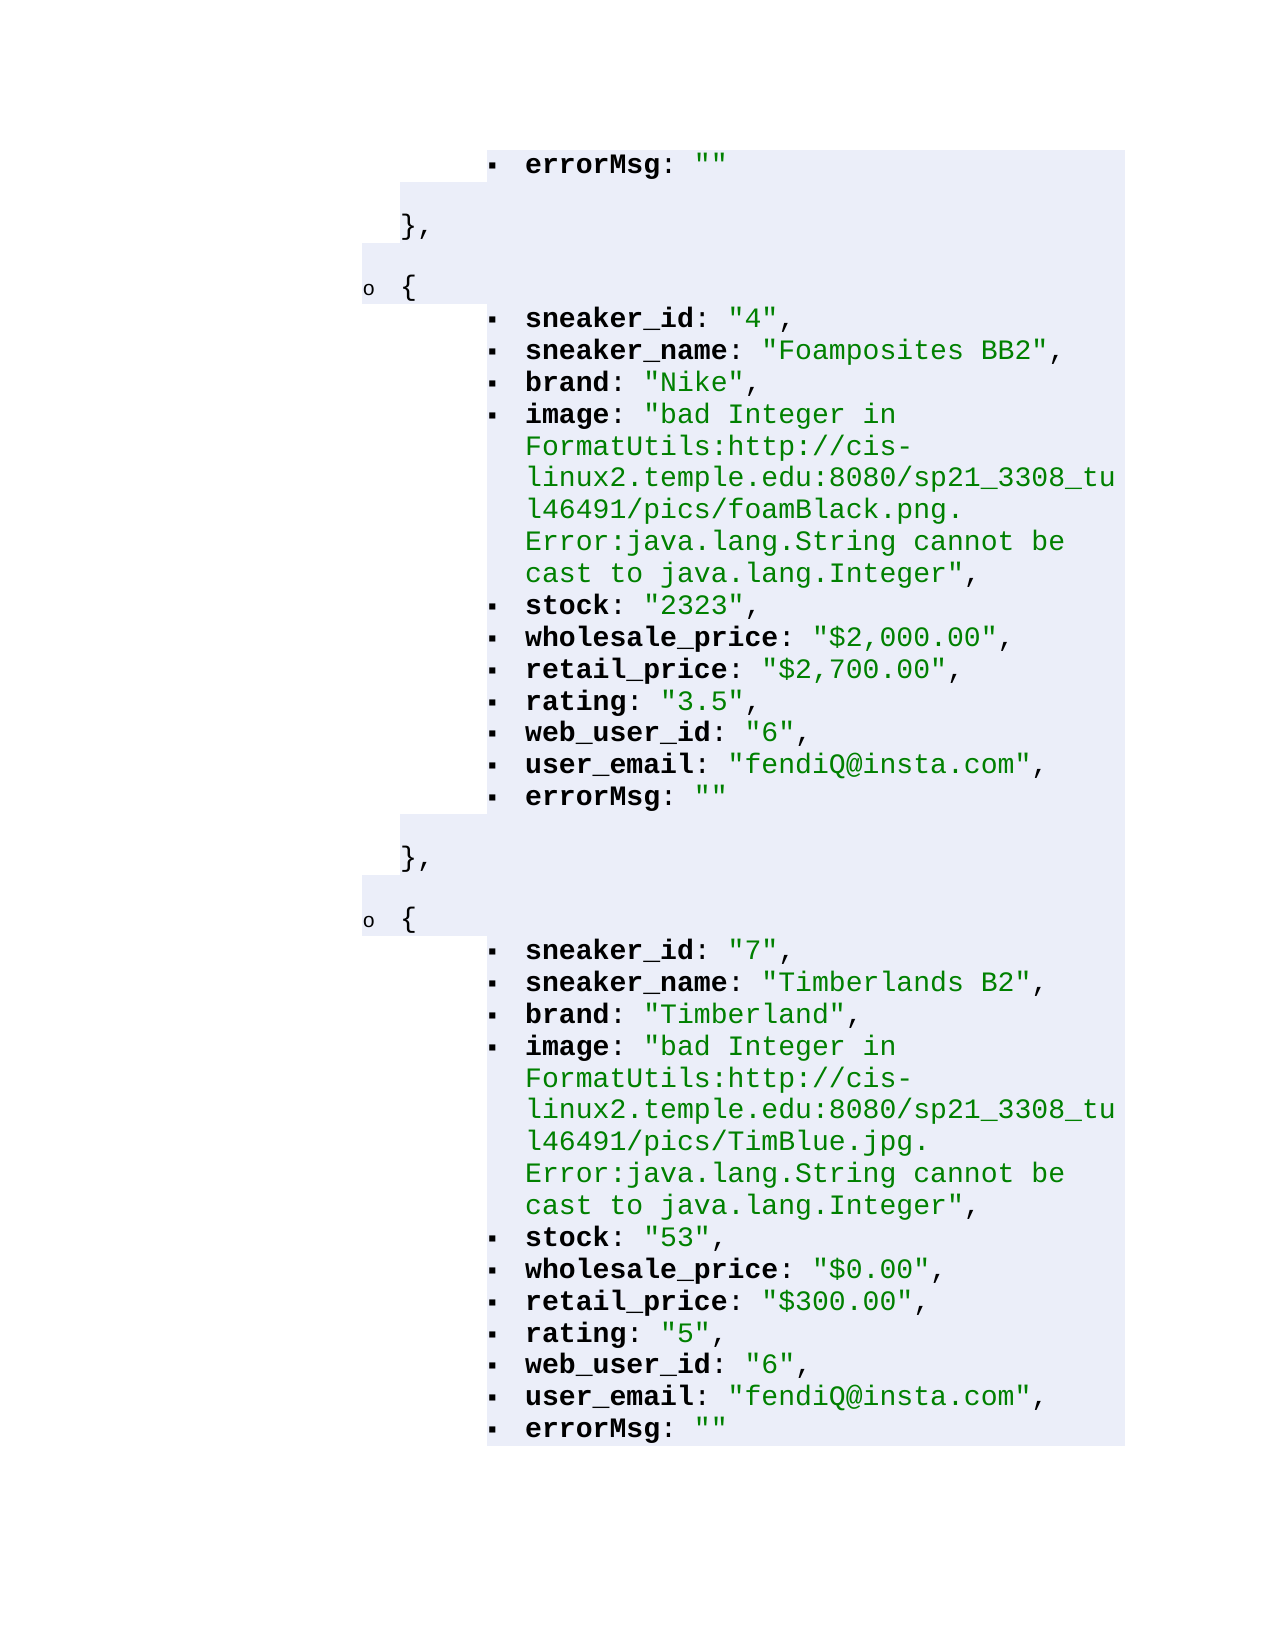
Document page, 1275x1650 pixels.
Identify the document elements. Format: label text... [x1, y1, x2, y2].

list errorMsg: "" [487, 782, 1125, 814]
list sneaker_name: "Timberlands B2", [487, 968, 1125, 1000]
list brand: "Nike", [487, 368, 1125, 399]
list sneaker_id: "7", [487, 936, 1125, 968]
text }, [400, 211, 1125, 243]
list user_email: "fendiQ@insta.com", [487, 750, 1125, 782]
list wholesale_price: "$0.00", [487, 1255, 1125, 1287]
list web_user_id: "6", [487, 1350, 1125, 1382]
list image: "bad Integer in FormatUtils:http://cis-linux2.temple.edu:8080/sp21_3308_tul46491/pics/TimBlue.jpg. Error:java.lang.String cannot be cast to java.lang.Integer", [487, 1032, 1125, 1223]
list wholesale_price: "$2,000.00", [487, 623, 1125, 654]
list rating: "3.5", [487, 686, 1125, 718]
list brand: "Timberland", [487, 1000, 1125, 1032]
list web_user_id: "6", [487, 718, 1125, 750]
list sneaker_id: "4", [487, 304, 1125, 336]
list retail_price: "$300.00", [487, 1287, 1125, 1318]
list { [362, 904, 1125, 936]
list retail_price: "$2,700.00", [487, 654, 1125, 686]
list stock: "53", [487, 1223, 1125, 1255]
list user_email: "fendiQ@insta.com", [487, 1382, 1125, 1414]
list image: "bad Integer in FormatUtils:http://cis-linux2.temple.edu:8080/sp21_3308_tul46491/pics/foamBlack.png. Error:java.lang.String cannot be cast to java.lang.Integer", [487, 399, 1125, 591]
list sneaker_name: "Foamposites BB2", [487, 336, 1125, 368]
list stock: "2323", [487, 591, 1125, 623]
list errorMsg: "" [487, 150, 1125, 182]
list { [362, 272, 1125, 304]
list rating: "5", [487, 1318, 1125, 1350]
list errorMsg: "" [487, 1414, 1125, 1446]
text }, [400, 843, 1125, 875]
